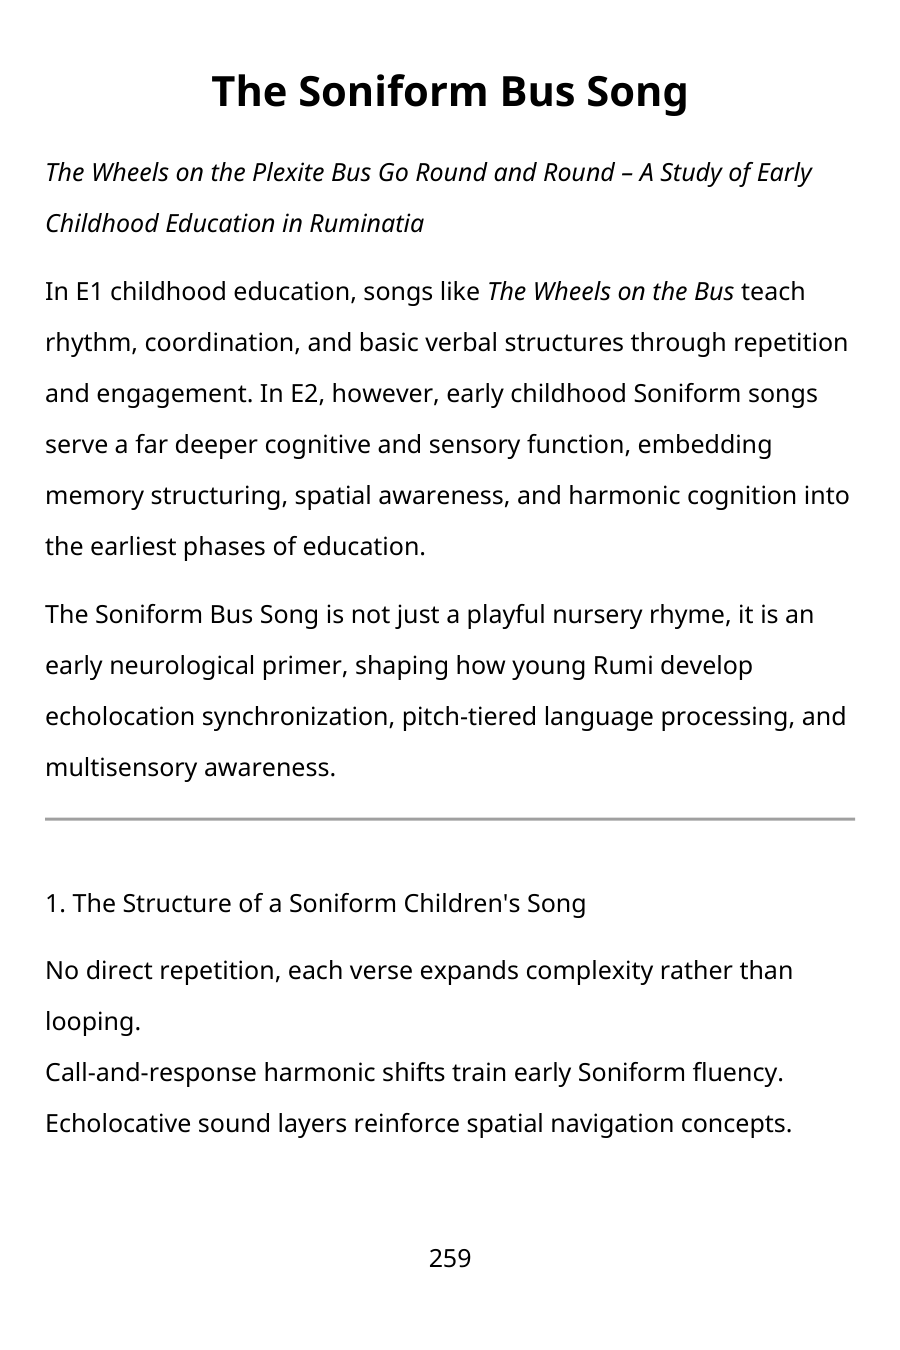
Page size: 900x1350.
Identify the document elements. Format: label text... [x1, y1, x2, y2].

text 1. The Structure of a Soniform Children's Song [45, 885, 855, 919]
text The Wheels on the Plexite Bus Go Round and Round – A Study of Early Childhood Education in Ruminatia [45, 155, 855, 240]
text In E1 childhood education, songs like The Wheels on the Bus teach rhythm, coordination, and basic verbal structures through repetition and engagement. In E2, however, early childhood Soniform songs serve a far deeper cognitive and sensory function, embedding memory structuring, spatial awareness, and harmonic cognition into the earliest phases of education. [45, 274, 855, 563]
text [45, 953, 855, 1140]
text The Soniform Bus Song is not just a playful nursery rhyme, it is an early neurological primer, shaping how young Rumi develop echolocation synchronization, pitch-tiered language processing, and multisensory awareness. [45, 597, 855, 784]
subtitle The Soniform Bus Song [45, 62, 855, 118]
